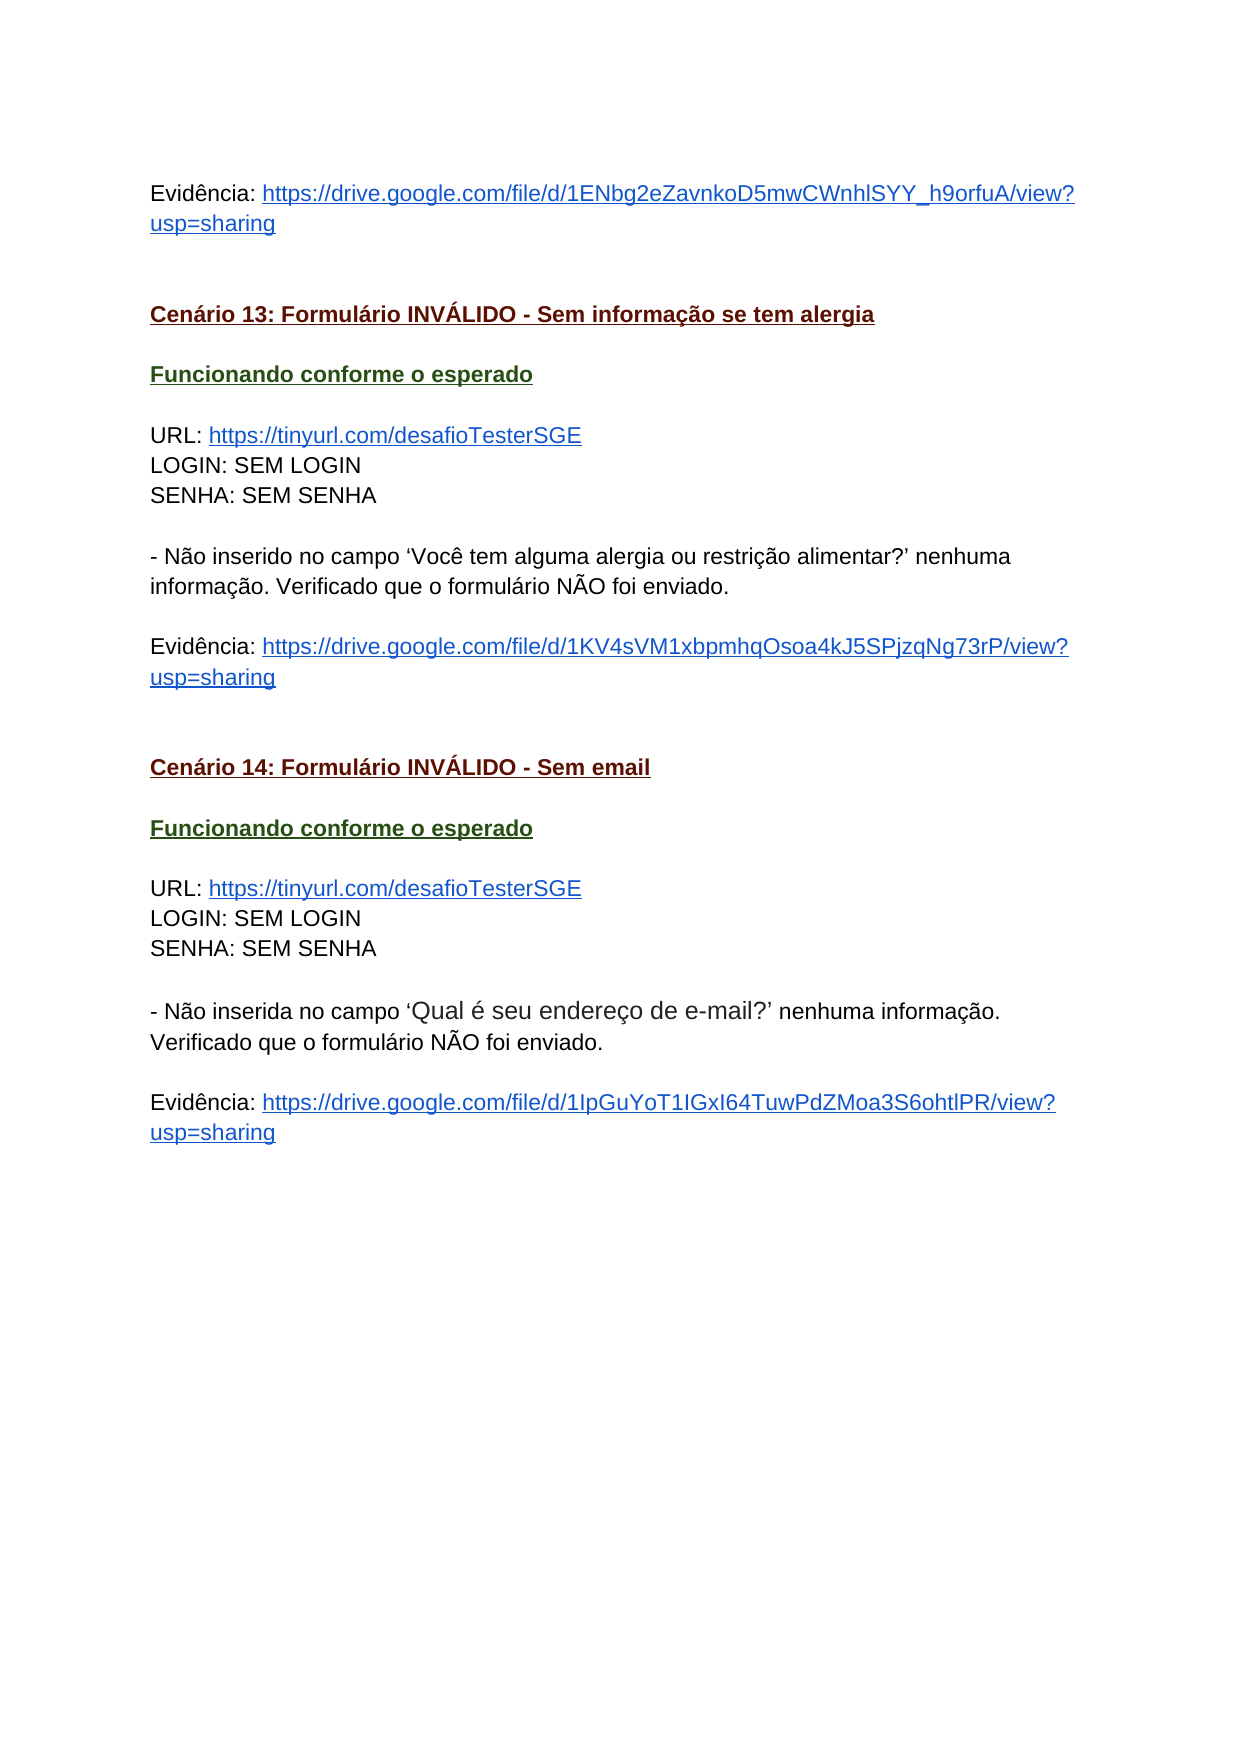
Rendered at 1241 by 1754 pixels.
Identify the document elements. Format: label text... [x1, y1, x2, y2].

text Cenário 13: Formulário INVÁLIDO - Sem informação se tem alergia [150, 301, 1090, 327]
text - Não inserida no campo ‘Qual é seu endereço de e-mail?’ nenhuma informação. Verificado que o formulário NÃO foi enviado. [150, 996, 1090, 1055]
text SENHA: SEM SENHA [150, 482, 1090, 509]
text Evidência: https://drive.google.com/file/d/1IpGuYoT1IGxI64TuwPdZMoa3S6ohtlPR/view?usp=sharing [150, 1089, 1090, 1145]
text Evidência: https://drive.google.com/file/d/1KV4sVM1xbpmhqOsoa4kJ5SPjzqNg73rP/view?usp=sharing [150, 633, 1090, 690]
text Funcionando conforme o esperado [150, 361, 1090, 388]
text LOGIN: SEM LOGIN [150, 452, 1090, 478]
text - Não inserido no campo ‘Você tem alguma alergia ou restrição alimentar?’ nenhuma informação. Verificado que o formulário NÃO foi enviado. [150, 543, 1090, 599]
text Cenário 14: Formulário INVÁLIDO - Sem email [150, 754, 1090, 781]
text URL: https://tinyurl.com/desafioTesterSGE [150, 875, 1090, 901]
text SENHA: SEM SENHA [150, 935, 1090, 962]
text URL: https://tinyurl.com/desafioTesterSGE [150, 422, 1090, 448]
text Funcionando conforme o esperado [150, 814, 1090, 841]
text LOGIN: SEM LOGIN [150, 905, 1090, 932]
text Evidência: https://drive.google.com/file/d/1ENbg2eZavnkoD5mwCWnhlSYY_h9orfuA/view?usp=sharing [150, 180, 1090, 237]
